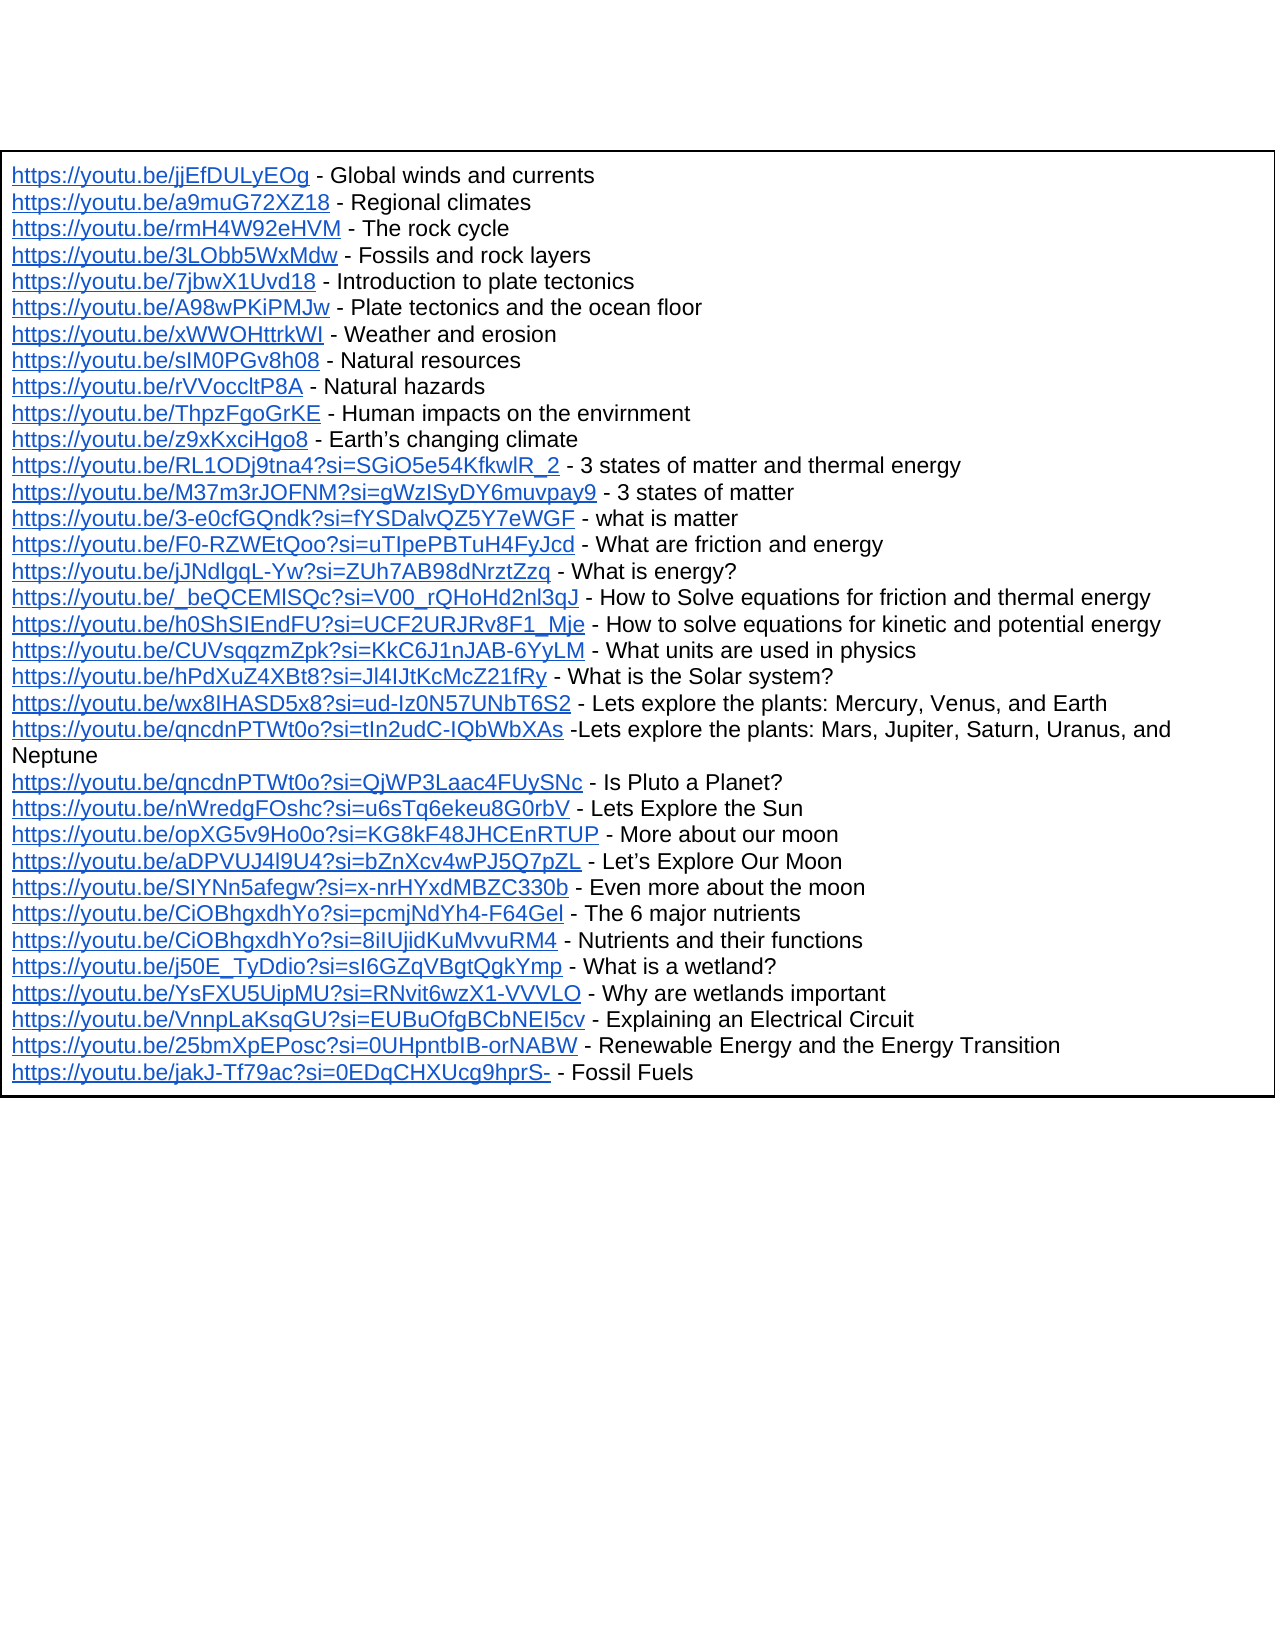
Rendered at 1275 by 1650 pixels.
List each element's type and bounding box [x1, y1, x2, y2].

table_cell [2, 152, 1274, 1095]
